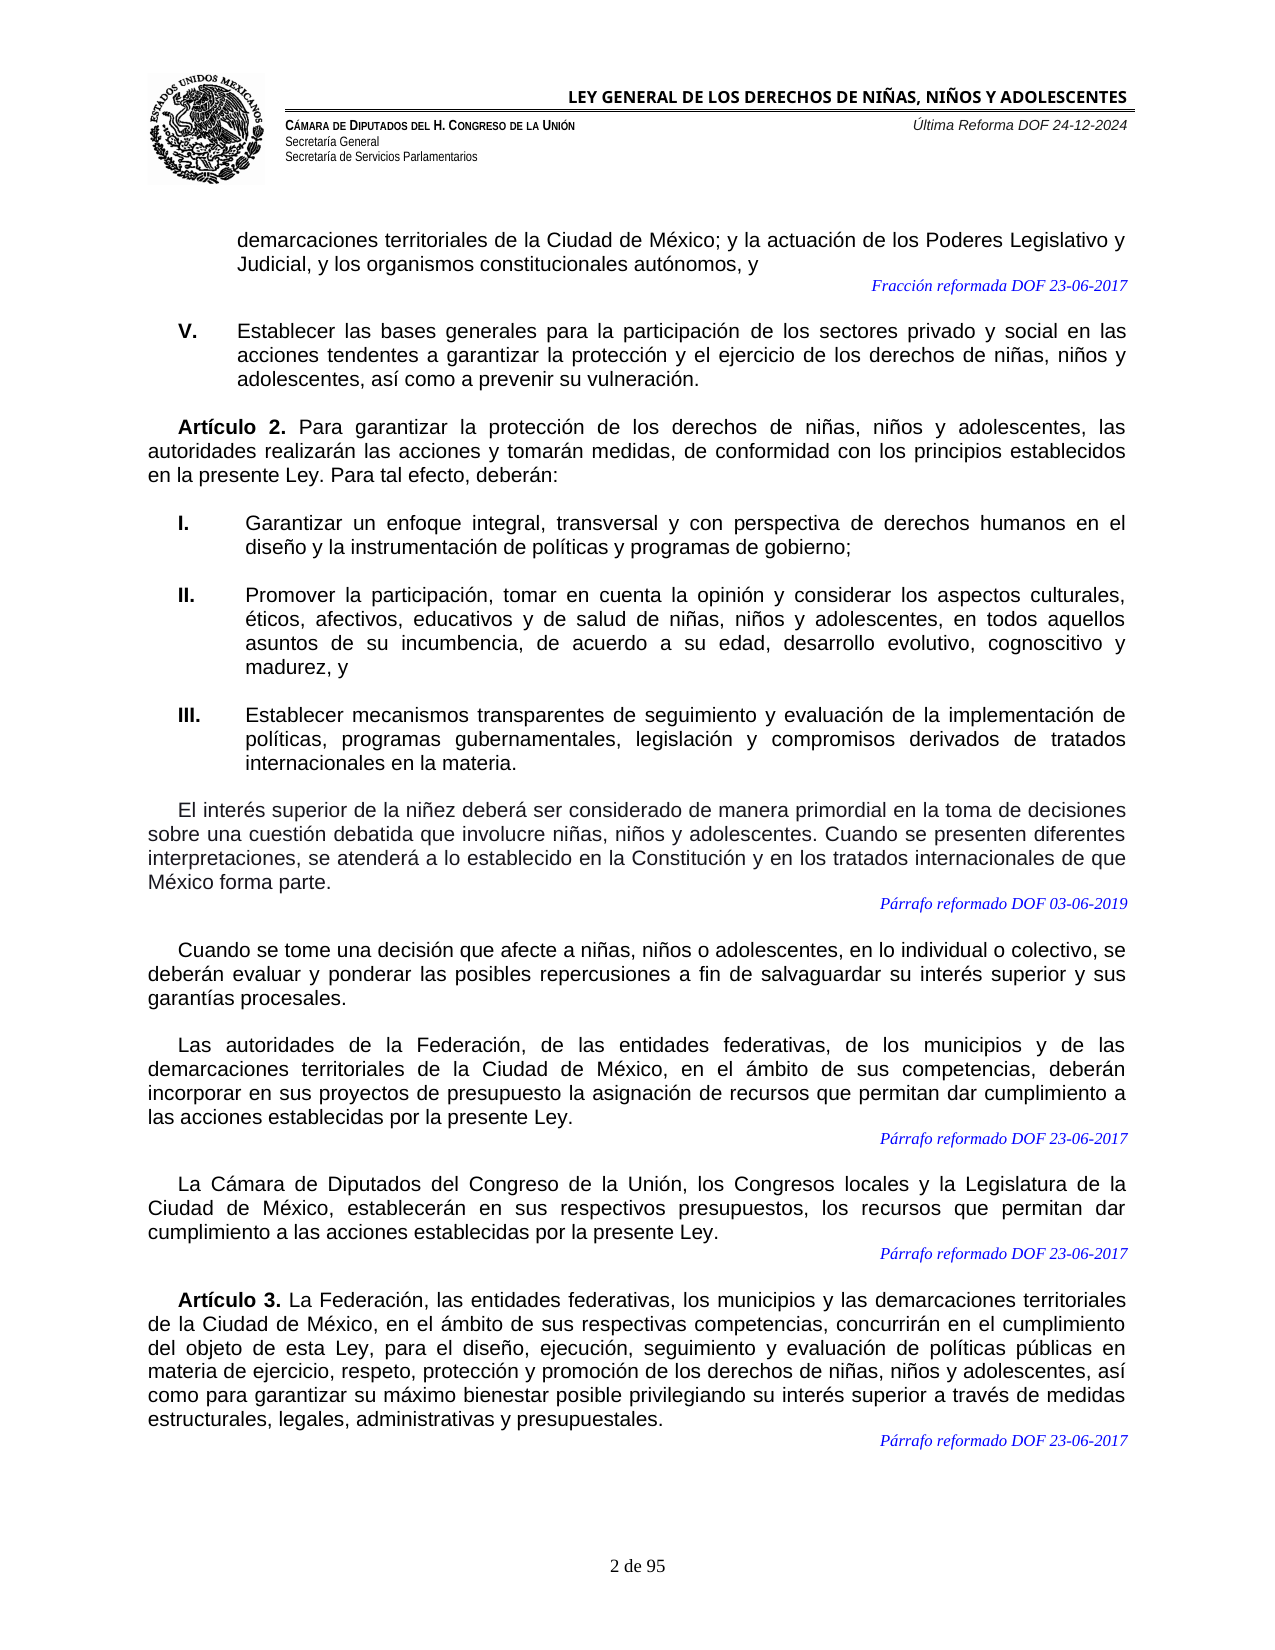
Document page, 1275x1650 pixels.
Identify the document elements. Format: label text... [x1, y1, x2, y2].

text Párrafo reformado DOF 23-06-2017 [148, 1244, 1127, 1263]
text Párrafo reformado DOF 23-06-2017 [148, 1129, 1127, 1148]
text Artículo 2. Para garantizar la protección de los derechos de niñas, niños y adolescentes, las autoridades realizarán las acciones y tomarán medidas, de conformidad con los principios establecidos en la presente Ley. Para tal efecto, deberán: [148, 415, 1127, 487]
text I. Garantizar un enfoque integral, transversal y con perspectiva de derechos humanos en el diseño y la instrumentación de políticas y programas de gobierno; [178, 511, 1127, 559]
text III. Establecer mecanismos transparentes de seguimiento y evaluación de la implementación de políticas, programas gubernamentales, legislación y compromisos derivados de tratados internacionales en la materia. [178, 702, 1127, 774]
text Cuando se tome una decisión que afecte a niñas, niños o adolescentes, en lo individual o colectivo, se deberán evaluar y ponderar las posibles repercusiones a fin de salvaguardar su interés superior y sus garantías procesales. [148, 937, 1127, 1009]
text Las autoridades de la Federación, de las entidades federativas, de los municipios y de las demarcaciones territoriales de la Ciudad de México, en el ámbito de sus competencias, deberán incorporar en sus proyectos de presupuesto la asignación de recursos que permitan dar cumplimiento a las acciones establecidas por la presente Ley. [148, 1033, 1127, 1129]
text La Cámara de Diputados del Congreso de la Unión, los Congresos locales y la Legislatura de la Ciudad de México, establecerán en sus respectivos presupuestos, los recursos que permitan dar cumplimiento a las acciones establecidas por la presente Ley. [148, 1172, 1127, 1244]
text II. Promover la participación, tomar en cuenta la opinión y considerar los aspectos culturales, éticos, afectivos, educativos y de salud de niñas, niños y adolescentes, en todos aquellos asuntos de su incumbencia, de acuerdo a su edad, desarrollo evolutivo, cognoscitivo y madurez, y [178, 583, 1127, 678]
text Fracción reformada DOF 23-06-2017 [178, 276, 1127, 295]
text Párrafo reformado DOF 23-06-2017 [148, 1431, 1127, 1450]
text Párrafo reformado DOF 03-06-2019 [148, 894, 1127, 913]
text El interés superior de la niñez deberá ser considerado de manera primordial en la toma de decisiones sobre una cuestión debatida que involucre niñas, niños y adolescentes. Cuando se presenten diferentes interpretaciones, se atenderá a lo establecido en la Constitución y en los tratados internacionales de que México forma parte. [148, 798, 1127, 894]
text Artículo 3. La Federación, las entidades federativas, los municipios y las demarcaciones territoriales de la Ciudad de México, en el ámbito de sus respectivas competencias, concurrirán en el cumplimiento del objeto de esta Ley, para el diseño, ejecución, seguimiento y evaluación de políticas públicas en materia de ejercicio, respeto, protección y promoción de los derechos de niñas, niños y adolescentes, así como para garantizar su máximo bienestar posible privilegiando su interés superior a través de medidas estructurales, legales, administrativas y presupuestales. [148, 1287, 1127, 1431]
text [178, 228, 1127, 276]
text V. Establecer las bases generales para la participación de los sectores privado y social en las acciones tendentes a garantizar la protección y el ejercicio de los derechos de niñas, niños y adolescentes, así como a prevenir su vulneración. [178, 319, 1127, 391]
